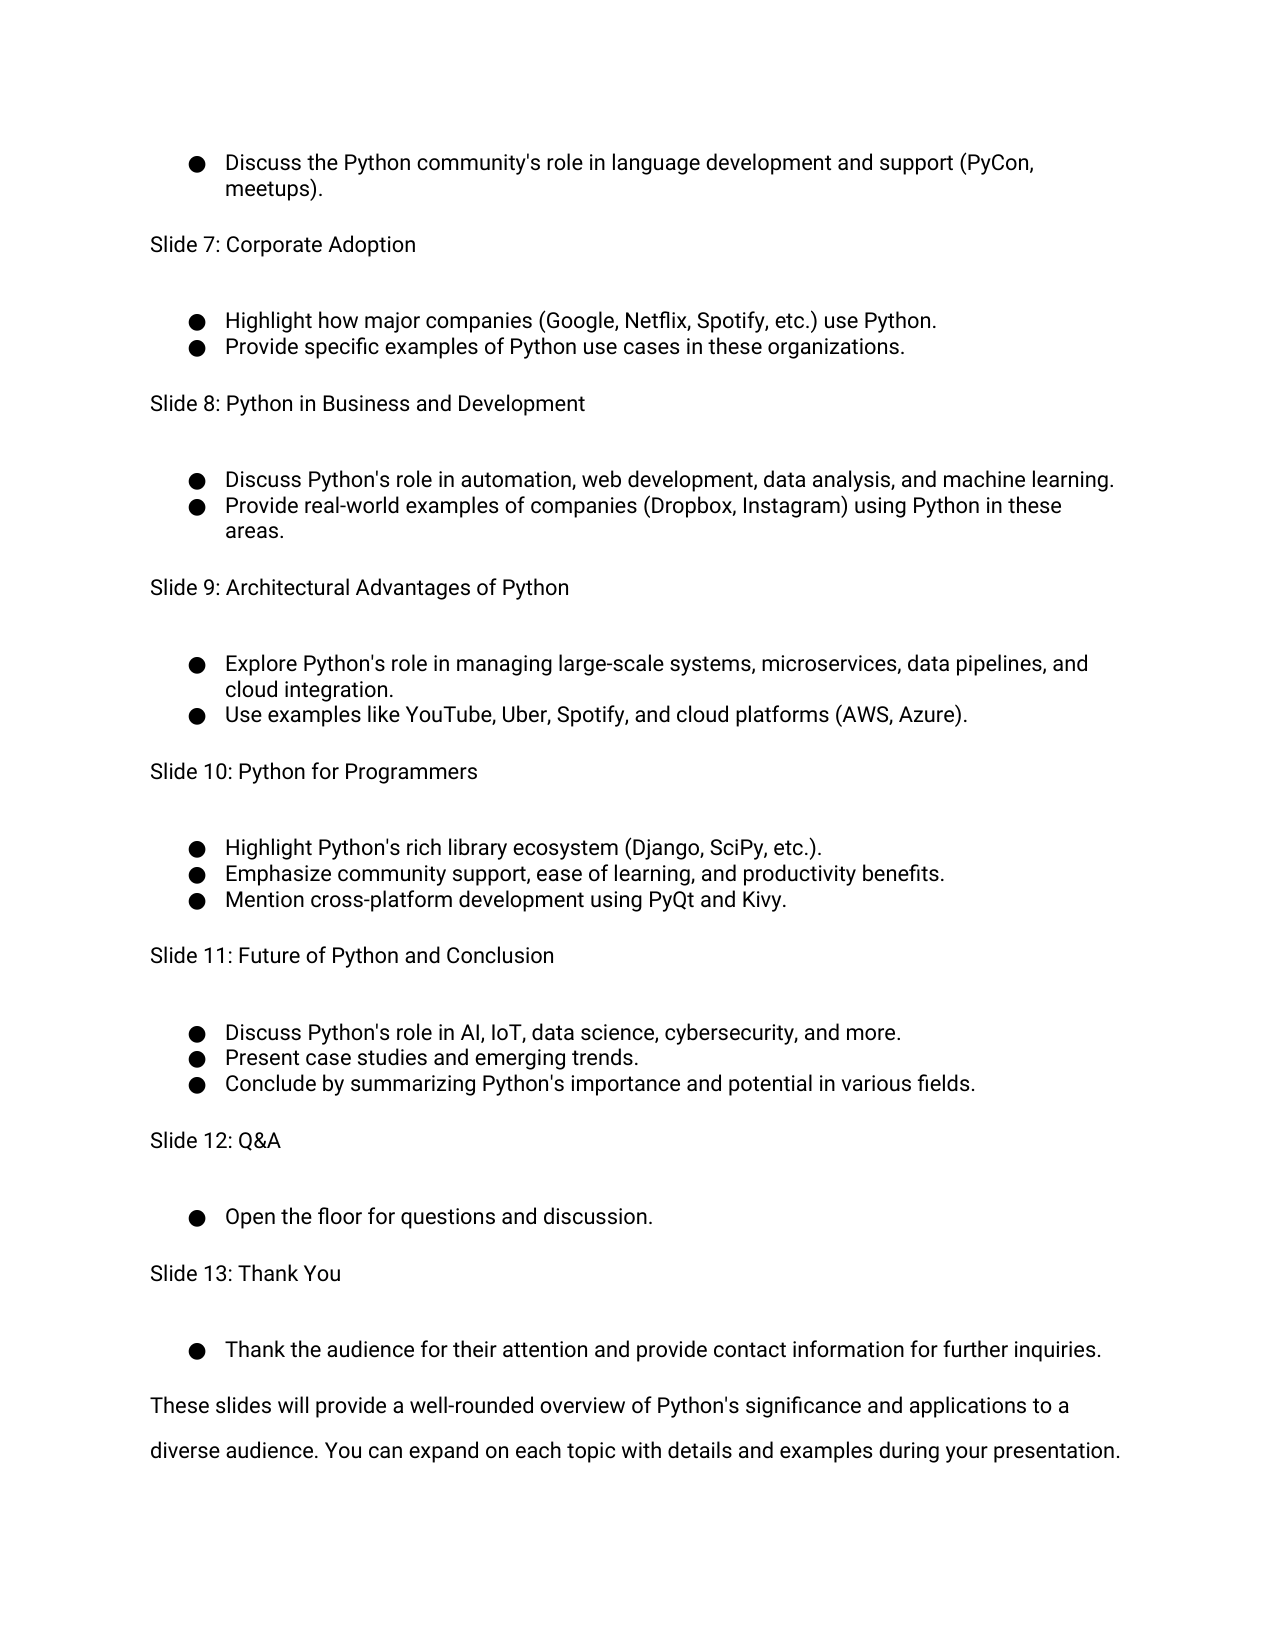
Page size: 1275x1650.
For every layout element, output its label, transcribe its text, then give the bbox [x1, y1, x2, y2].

list Provide real-world examples of companies (Dropbox, Instagram) using Python in these areas. [187, 493, 1125, 544]
list Emphasize community support, ease of learning, and productivity benefits. [187, 861, 1125, 887]
list Conclude by summarizing Python's importance and potential in various fields. [187, 1071, 1125, 1096]
list Discuss the Python community's role in language development and support (PyCon, meetups). [187, 150, 1125, 201]
list Mention cross-platform development using PyQt and Kivy. [187, 887, 1125, 912]
text These slides will provide a well-rounded overview of Python's significance and applications to a diverse audience. You can expand on each topic with details and examples during your presentation. [150, 1393, 1125, 1464]
text Slide 9: Architectural Advantages of Python [150, 575, 1125, 601]
list Present case studies and emerging trends. [187, 1045, 1125, 1071]
list Provide specific examples of Python use cases in these organizations. [187, 334, 1125, 360]
list Discuss Python's role in automation, web development, data analysis, and machine learning. [187, 467, 1125, 493]
text Slide 12: Q&A [150, 1128, 1125, 1153]
list Explore Python's role in managing large-scale systems, microservices, data pipelines, and cloud integration. [187, 651, 1125, 702]
list Highlight Python's rich library ecosystem (Django, SciPy, etc.). [187, 835, 1125, 861]
list Highlight how major companies (Google, Netflix, Spotify, etc.) use Python. [187, 308, 1125, 334]
text Slide 10: Python for Programmers [150, 759, 1125, 785]
text Slide 13: Thank You [150, 1261, 1125, 1286]
list Discuss Python's role in AI, IoT, data science, cybersecurity, and more. [187, 1019, 1125, 1045]
list Thank the audience for their attention and provide contact information for further inquiries. [187, 1337, 1125, 1362]
list Use examples like YouTube, Uber, Spotify, and cloud platforms (AWS, Azure). [187, 702, 1125, 728]
text Slide 7: Corporate Adoption [150, 232, 1125, 258]
text Slide 8: Python in Business and Development [150, 391, 1125, 417]
text Slide 11: Future of Python and Conclusion [150, 943, 1125, 969]
list Open the floor for questions and discussion. [187, 1204, 1125, 1229]
